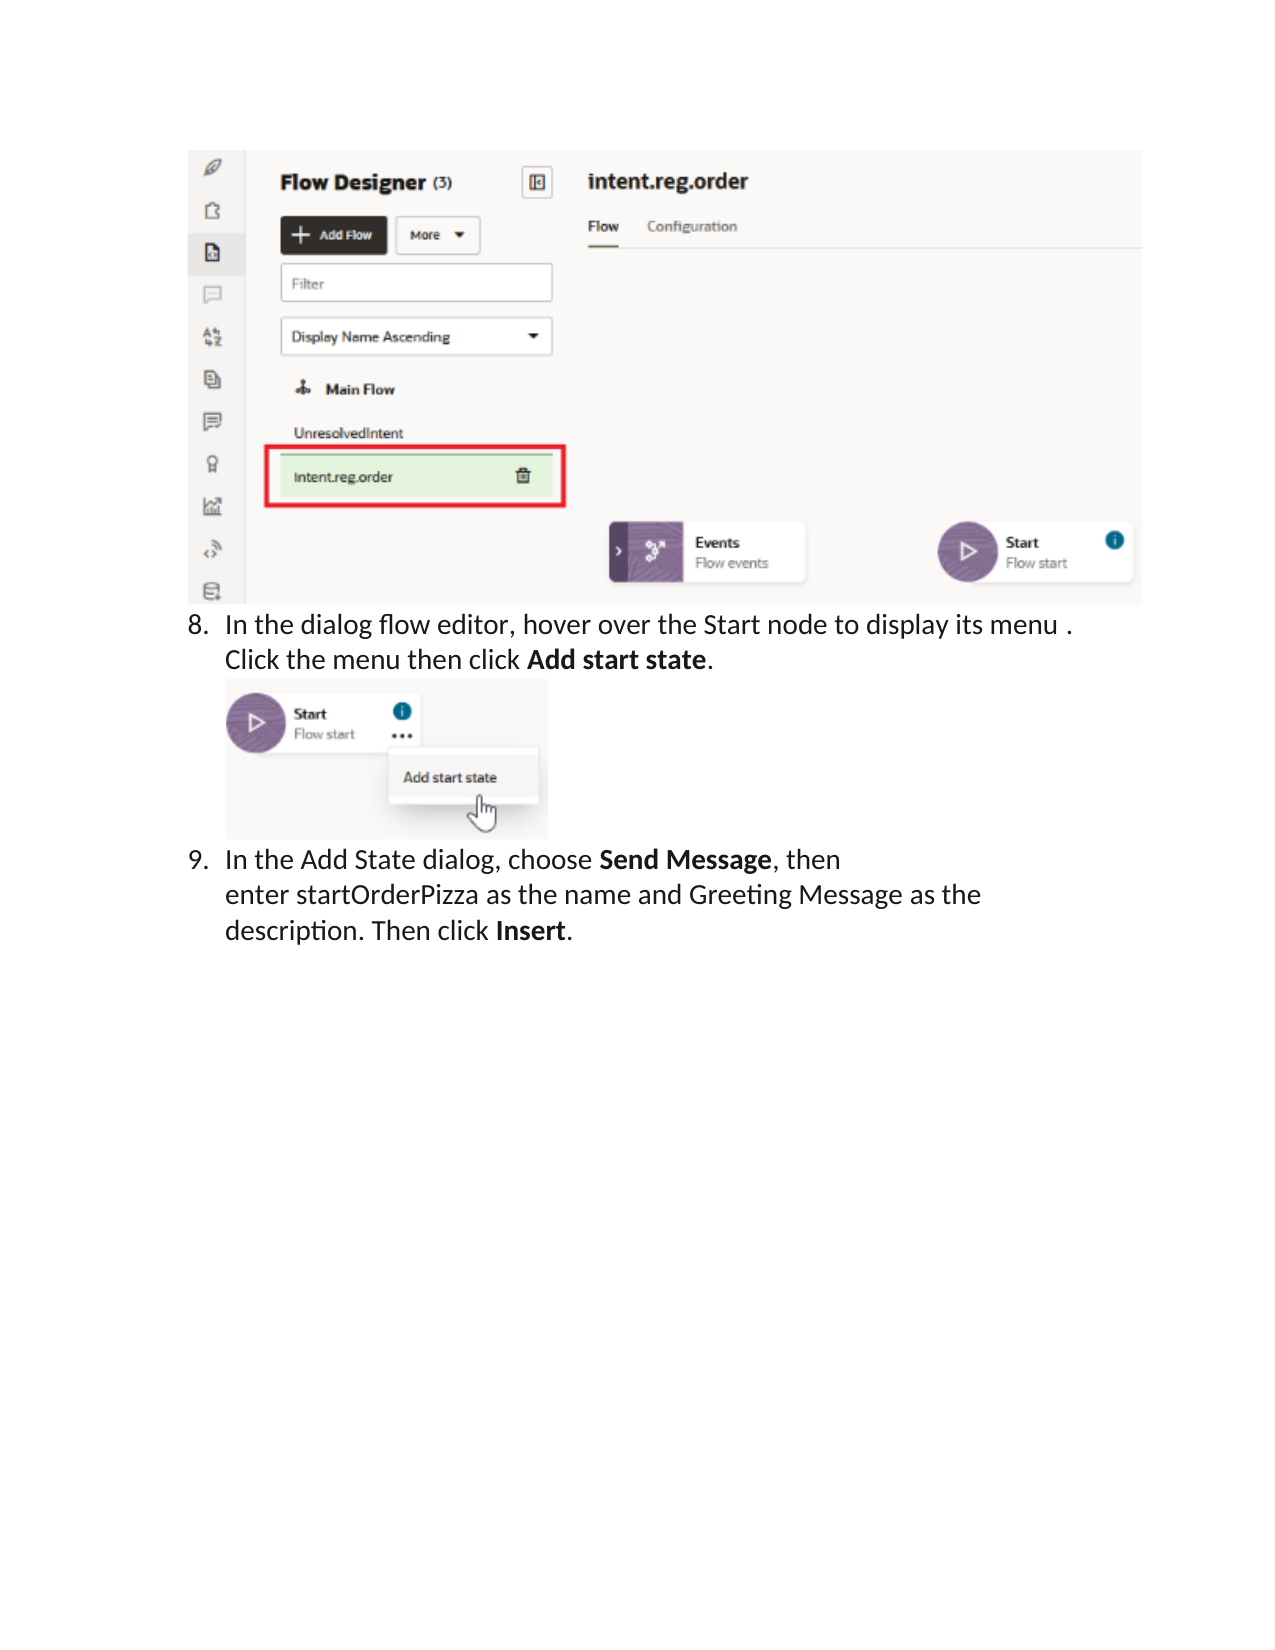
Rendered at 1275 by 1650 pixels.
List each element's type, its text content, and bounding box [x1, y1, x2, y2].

picture [187, 150, 1143, 606]
picture [225, 677, 553, 841]
list In the dialog flow editor, hover over the Start node to display its menu . Click the menu then click Add start state. [187, 606, 1125, 677]
list In the Add State dialog, choose Send Message, then enter startOrderPizza as the name and Greeting Message as the description. Then click Insert. [187, 841, 1125, 948]
